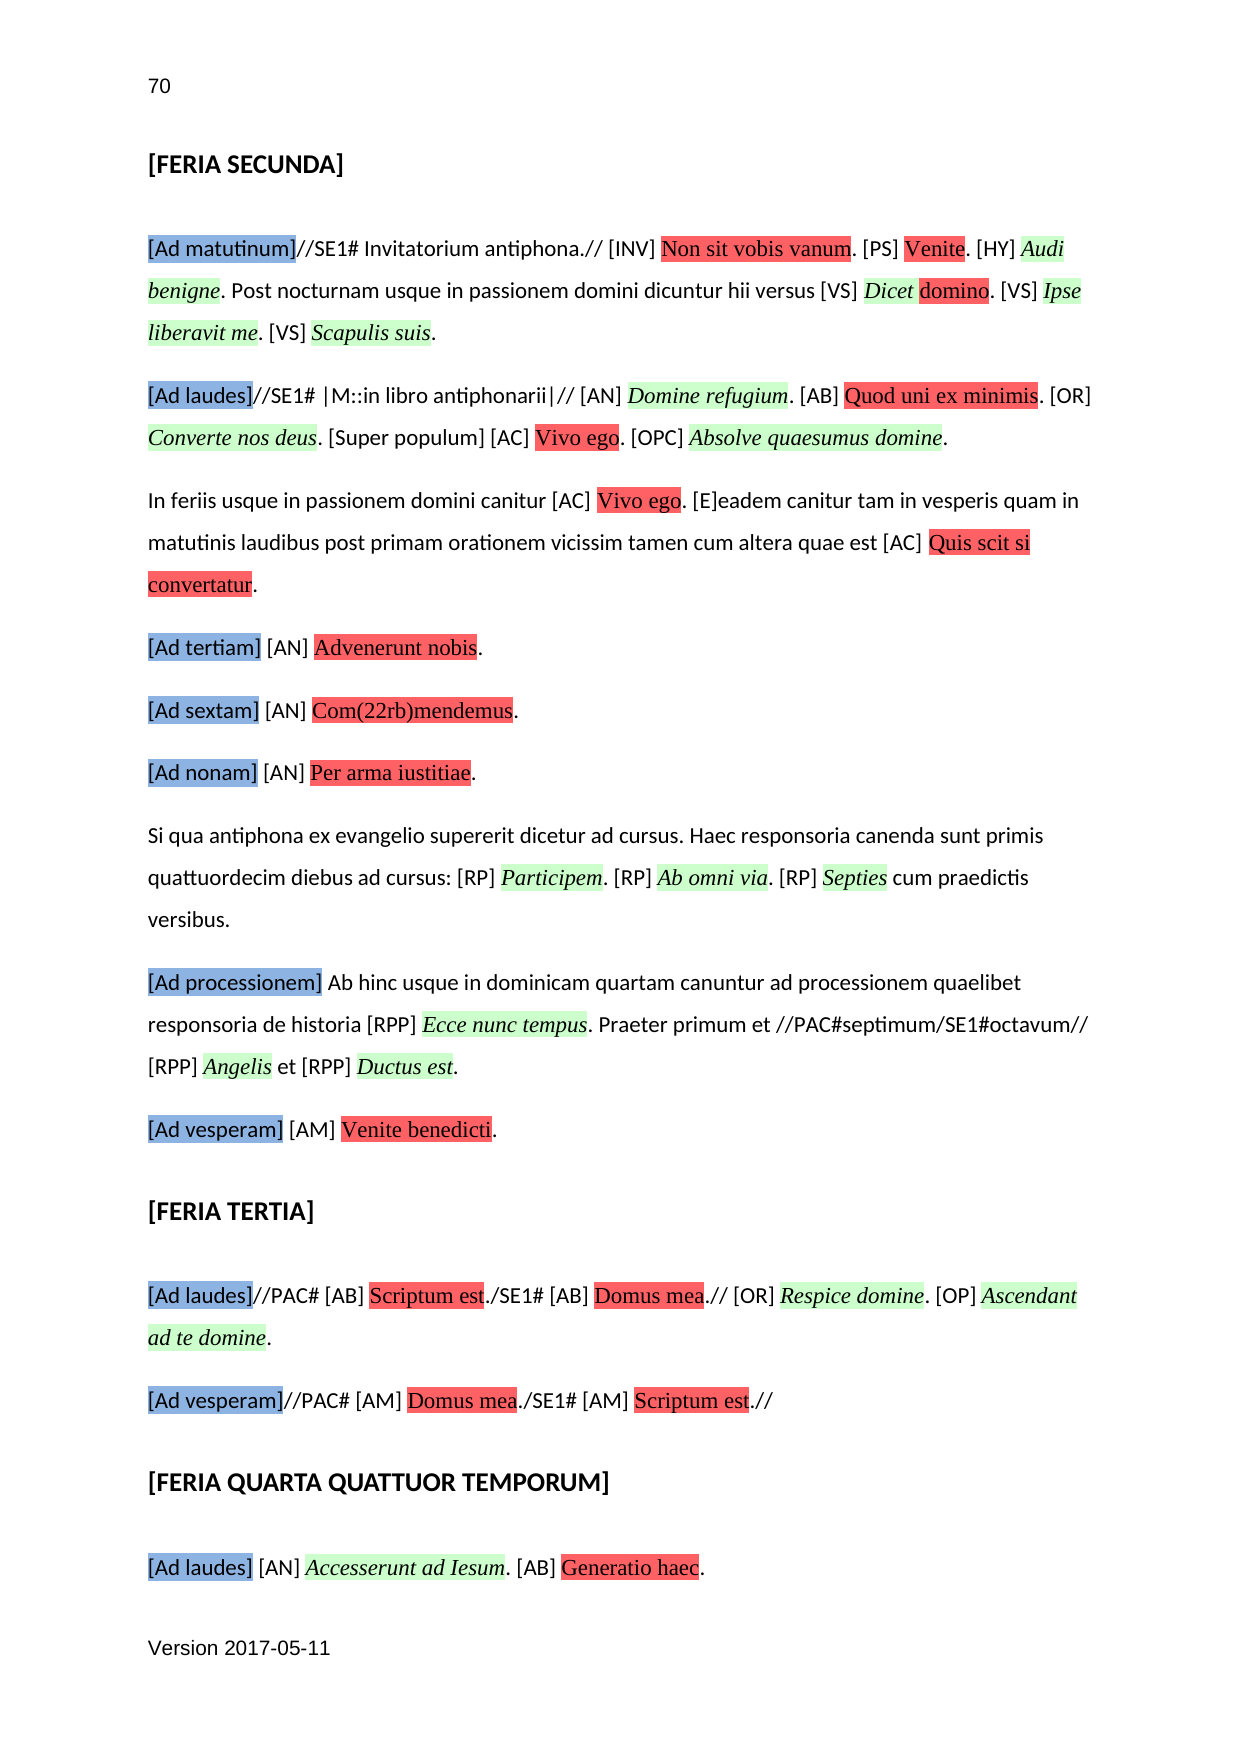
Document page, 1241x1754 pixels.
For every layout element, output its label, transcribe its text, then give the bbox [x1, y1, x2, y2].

text In feriis usque in passionem domini canitur [AC] Vivo ego. [E]eadem canitur tam in vesperis quam in matutinis laudibus post primam orationem vicissim tamen cum altera quae est [AC] Quis scit si convertatur. [148, 486, 1093, 598]
text [Ad processionem] Ab hinc usque in dominicam quartam canuntur ad processionem quaelibet responsoria de historia [RPP] Ecce nunc tempus. Praeter primum et //PAC#septimum/SE1#octavum// [RPP] Angelis et [RPP] Ductus est. [148, 968, 1093, 1080]
subtitle [FERIA QUARTA QUATTUOR TEMPORUM] [148, 1466, 1093, 1499]
text [Ad matutinum]//SE1# Invitatorium antiphona.// [INV] Non sit vobis vanum. [PS] Venite. [HY] Audi benigne. Post nocturnam usque in passionem domini dicuntur hii versus [VS] Dicet domino. [VS] Ipse liberavit me. [VS] Scapulis suis. [148, 234, 1093, 347]
text Si qua antiphona ex evangelio supererit dicetur ad cursus. Haec responsoria canenda sunt primis quattuordecim diebus ad cursus: [RP] Participem. [RP] Ab omni via. [RP] Septies cum praedictis versibus. [148, 821, 1093, 933]
text [Ad laudes]//PAC# [AB] Scriptum est./SE1# [AB] Domus mea.// [OR] Respice domine. [OP] Ascendant ad te domine. [148, 1281, 1093, 1351]
subtitle [FERIA SECUNDA] [148, 148, 1093, 181]
text [Ad vesperam]//PAC# [AM] Domus mea./SE1# [AM] Scriptum est.// [283, 1386, 1093, 1414]
text [Ad vesperam] [AM] Venite benedicti. [283, 1115, 1093, 1143]
text [Ad laudes] [AN] Accesserunt ad Iesum. [AB] Generatio haec. [253, 1553, 1093, 1581]
text [Ad tertiam] [AN] Advenerunt nobis. [261, 633, 1093, 661]
text [Ad nonam] [AN] Per arma iustitiae. [148, 758, 1093, 787]
text [Ad laudes]//SE1# |M::in libro antiphonarii|// [AN] Domine refugium. [AB] Quod uni ex minimis. [OR] Converte nos deus. [Super populum] [AC] Vivo ego. [OPC] Absolve quaesumus domine. [148, 381, 1093, 451]
subtitle [FERIA TERTIA] [148, 1194, 1093, 1227]
text [Ad sextam] [AN] Com(22rb)mendemus. [259, 696, 1093, 724]
